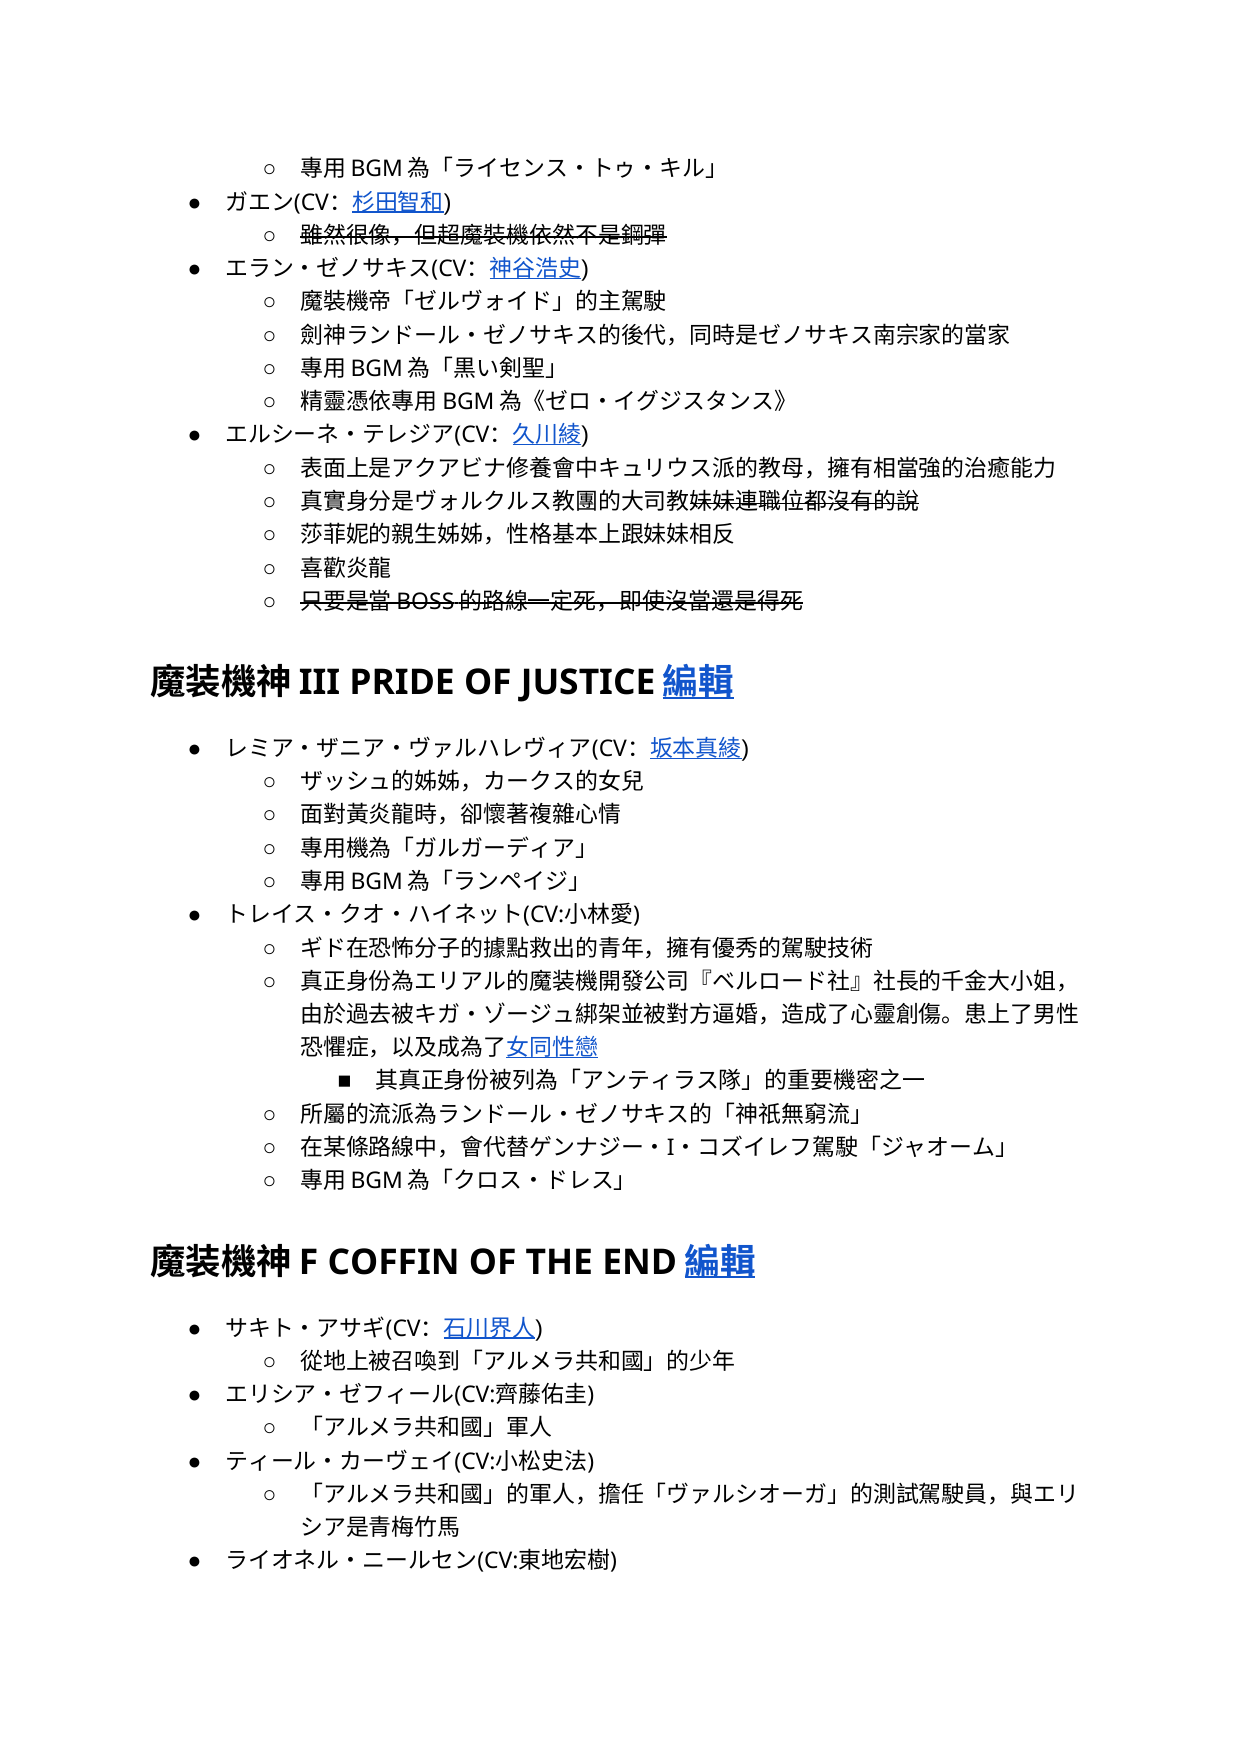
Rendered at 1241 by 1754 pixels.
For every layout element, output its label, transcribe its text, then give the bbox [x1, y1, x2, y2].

list 專用機為「ガルガーディア」 [262, 829, 1090, 863]
list 在某條路線中，會代替ゲンナジー・I・コズイレフ駕駛「ジャオーム」 [262, 1129, 1090, 1162]
list 面對黃炎龍時，卻懷著複雜心情 [262, 796, 1090, 829]
list 魔裝機帝「ゼルヴォイド」的主駕駛 [262, 283, 1090, 316]
list 真實身分是ヴォルクルス教團的大司教妹妹連職位都沒有的說 [262, 483, 1090, 516]
list サキト・アサギ(CV：石川界人) [187, 1309, 1090, 1343]
subtitle 魔装機神III PRIDE OF JUSTICE編輯 [150, 653, 1090, 705]
list 其真正身份被列為「アンティラス隊」的重要機密之一 [337, 1062, 1090, 1096]
list 表面上是アクアビナ修養會中キュリウス派的教母，擁有相當強的治癒能力 [262, 450, 1090, 483]
list 莎菲妮的親生姊姊，性格基本上跟妹妹相反 [262, 516, 1090, 549]
list 專用BGM為「ランペイジ」 [262, 863, 1090, 896]
list エラン・ゼノサキス(CV：神谷浩史) [187, 250, 1090, 283]
list ティール・カーヴェイ(CV:小松史法) [187, 1442, 1090, 1476]
list 從地上被召喚到「アルメラ共和國」的少年 [262, 1343, 1090, 1376]
list ザッシュ的姊姊，カークス的女兒 [262, 763, 1090, 796]
list エリシア・ゼフィール(CV:齊藤佑圭) [187, 1376, 1090, 1409]
list ガエン(CV：杉田智和) [187, 183, 1090, 217]
list 專用BGM為「ライセンス・トゥ・キル」 [262, 150, 1090, 183]
list トレイス・クオ・ハイネット(CV:小林愛) [187, 896, 1090, 929]
list 只要是當BOSS的路線一定死，即使沒當還是得死 [262, 583, 1090, 616]
list ギド在恐怖分子的據點救出的青年，擁有優秀的駕駛技術 [262, 929, 1090, 963]
list 喜歡炎龍 [262, 549, 1090, 583]
list レミア・ザニア・ヴァルハレヴィア(CV：坂本真綾) [187, 730, 1090, 763]
list 雖然很像，但超魔裝機依然不是鋼彈 [262, 217, 1090, 250]
list 專用BGM為「クロス・ドレス」 [262, 1162, 1090, 1196]
list ライオネル・ニールセン(CV:東地宏樹) [187, 1542, 1090, 1576]
list 專用BGM為「黒い剣聖」 [262, 350, 1090, 383]
list 真正身份為エリアル的魔装機開發公司『ベルロード社』社長的千金大小姐，由於過去被キガ・ゾージュ綁架並被對方逼婚，造成了心靈創傷。患上了男性恐懼症，以及成為了女同性戀 [262, 963, 1090, 1062]
list 「アルメラ共和國」的軍人，擔任「ヴァルシオーガ」的測試駕駛員，與エリシア是青梅竹馬 [262, 1476, 1090, 1542]
list 所屬的流派為ランドール・ゼノサキス的「神祇無窮流」 [262, 1096, 1090, 1129]
list 劍神ランドール・ゼノサキス的後代，同時是ゼノサキス南宗家的當家 [262, 316, 1090, 350]
list 精靈憑依專用BGM為《ゼロ・イグジスタンス》 [262, 383, 1090, 416]
subtitle 魔装機神F COFFIN OF THE END編輯 [150, 1233, 1090, 1284]
list エルシーネ・テレジア(CV：久川綾) [187, 416, 1090, 450]
list 「アルメラ共和國」軍人 [262, 1409, 1090, 1442]
